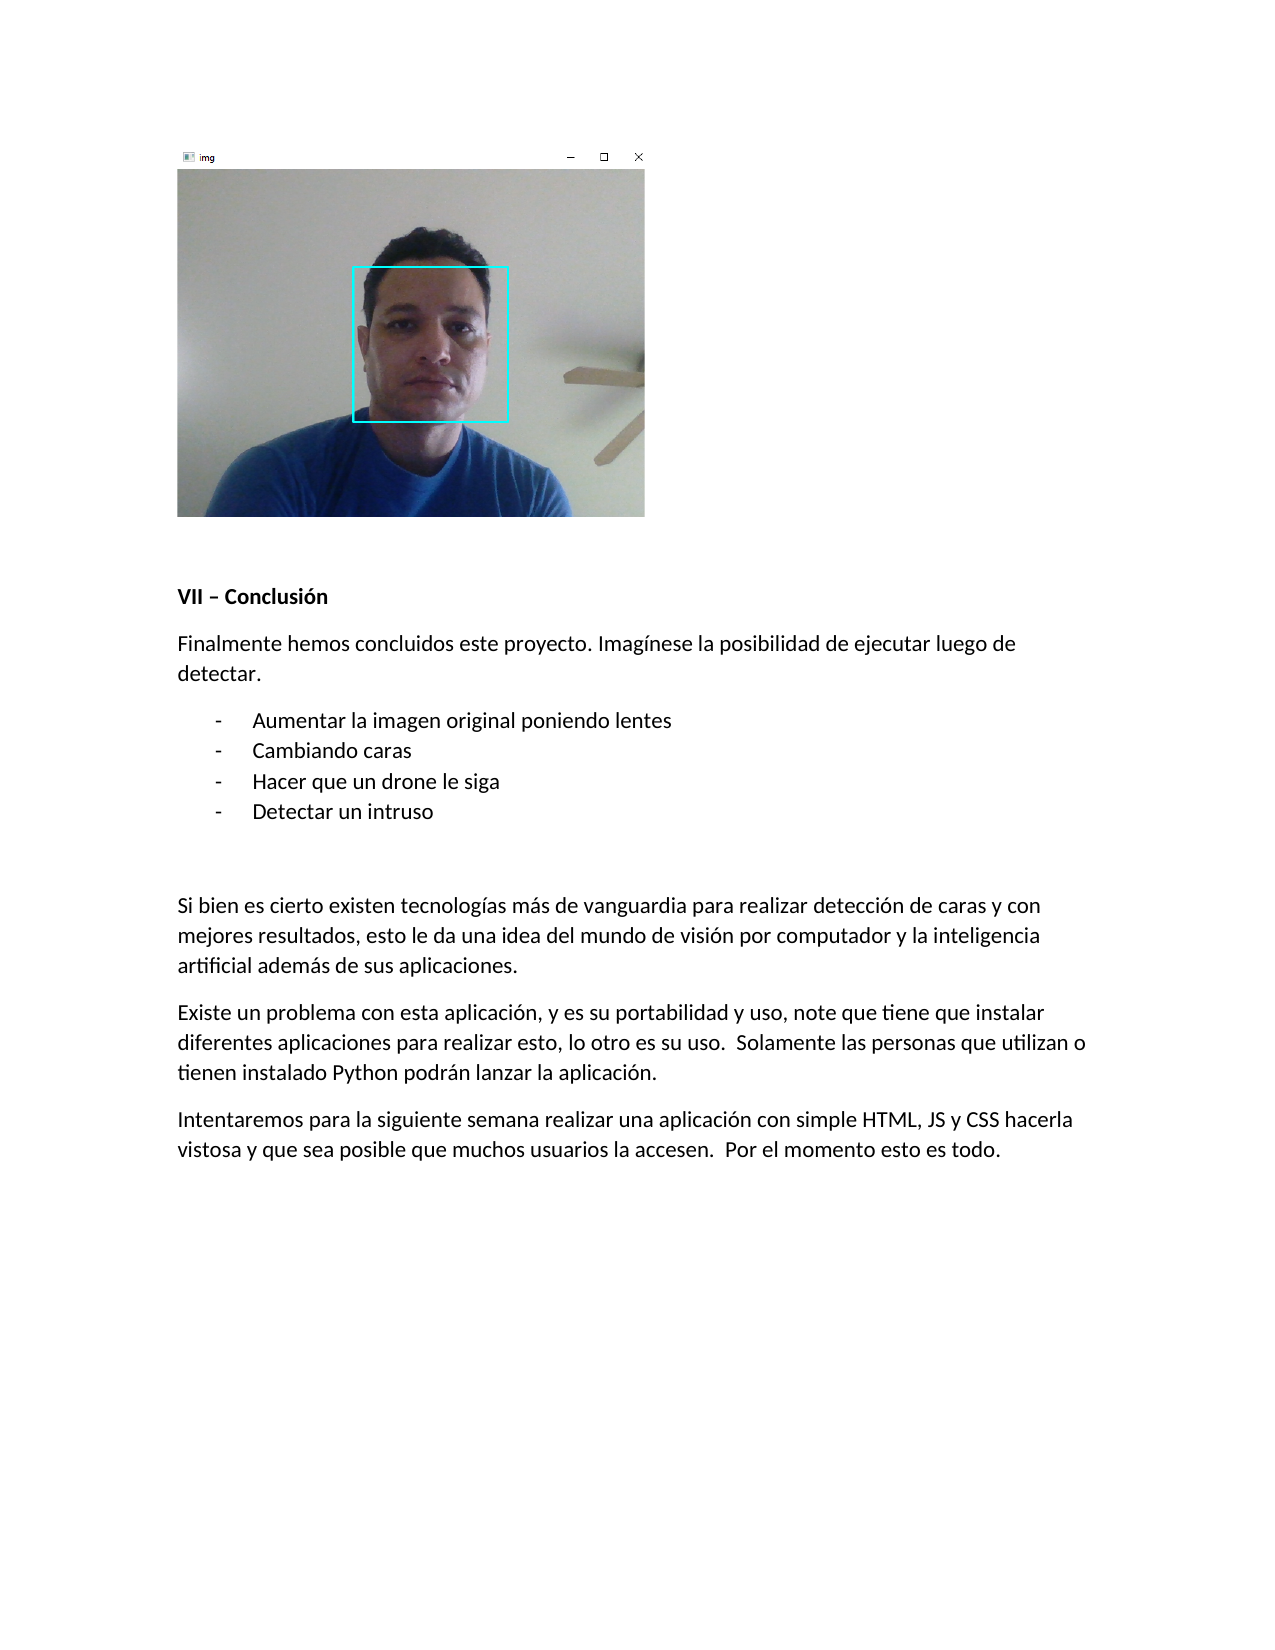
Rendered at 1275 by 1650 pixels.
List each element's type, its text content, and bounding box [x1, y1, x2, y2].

text Si bien es cierto existen tecnologías más de vanguardia para realizar detección de caras y con mejores resultados, esto le da una idea del mundo de visión por computador y la inteligencia artificial además de sus aplicaciones. [177, 891, 1098, 979]
list Detectar un intruso [215, 797, 1098, 825]
list Aumentar la imagen original poniendo lentes [215, 706, 1098, 734]
list Hacer que un drone le siga [215, 767, 1098, 795]
text Finalmente hemos concluidos este proyecto. Imagínese la posibilidad de ejecutar luego de detectar. [177, 629, 1098, 688]
text Existe un problema con esta aplicación, y es su portabilidad y uso, note que tiene que instalar diferentes aplicaciones para realizar esto, lo otro es su uso. Solamente las personas que utilizan o tienen instalado Python podrán lanzar la aplicación. [177, 998, 1098, 1087]
text Intentaremos para la siguiente semana realizar una aplicación con simple HTML, JS y CSS hacerla vistosa y que sea posible que muchos usuarios la accesen. Por el momento esto es todo. [177, 1105, 1098, 1164]
text VII – Conclusión [177, 582, 1098, 611]
list Cambiando caras [215, 737, 1098, 765]
picture [177, 147, 645, 517]
